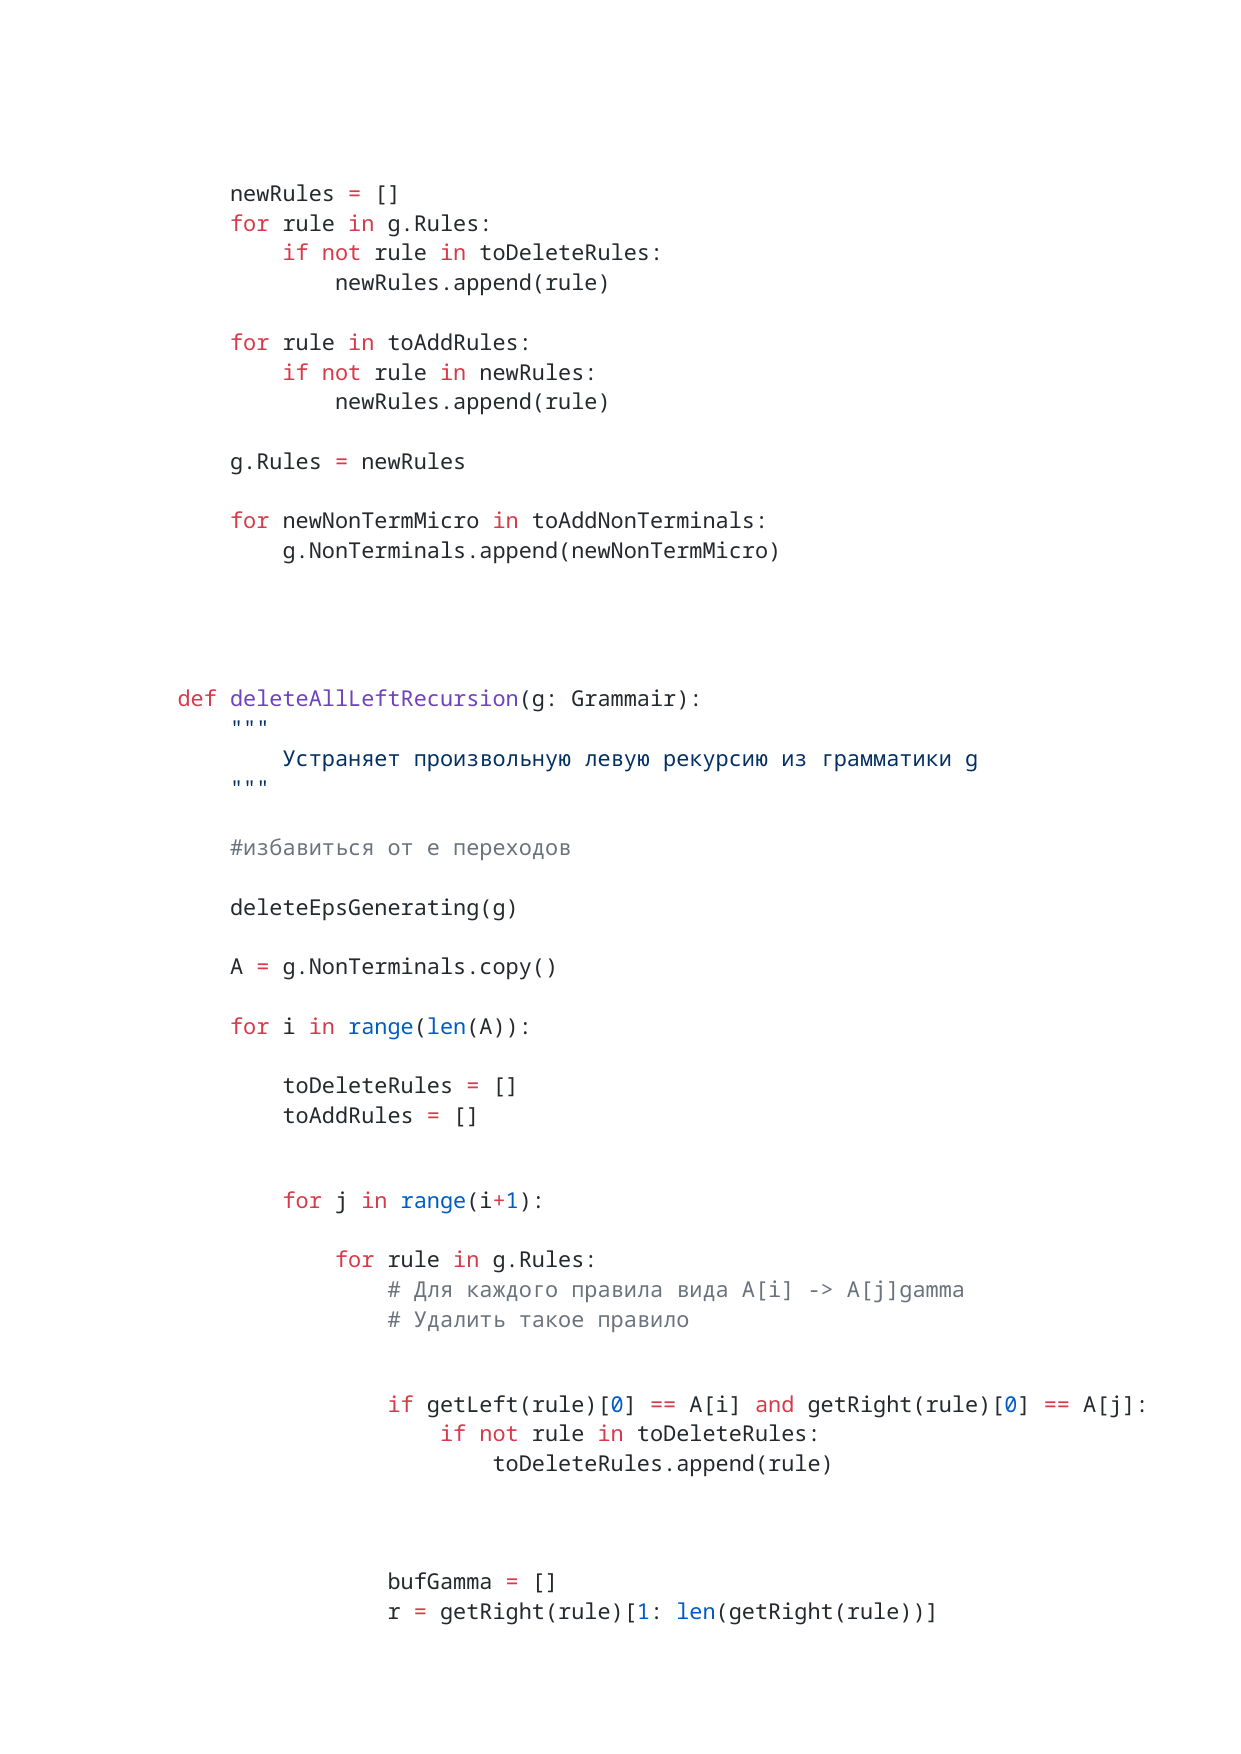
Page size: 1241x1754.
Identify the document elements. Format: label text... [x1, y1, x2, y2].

text if not rule in toDeleteRules: [177, 237, 1152, 267]
text A = g.NonTerminals.copy() [177, 951, 1152, 981]
text for newNonTermMicro in toAddNonTerminals: [177, 505, 1152, 535]
text for rule in toAddRules: [177, 327, 1152, 356]
text for rule in g.Rules: [177, 1244, 1152, 1274]
text deleteEpsGenerating(g) [177, 892, 1152, 921]
text # Для каждого правила вида A[i] -> A[j]gamma [177, 1274, 1152, 1304]
text if getLeft(rule)[0] == A[i] and getRight(rule)[0] == A[j]: [177, 1388, 1152, 1418]
text #избавиться от e переходов [177, 832, 1152, 862]
text for rule in g.Rules: [177, 207, 1152, 237]
text for j in range(i+1): [177, 1185, 1152, 1214]
text toAddRules = [] [177, 1100, 1152, 1130]
text if not rule in toDeleteRules: [177, 1418, 1152, 1448]
text newRules.append(rule) [177, 386, 1152, 416]
text bufGamma = [] [177, 1566, 1152, 1596]
text for i in range(len(A)): [177, 1011, 1152, 1041]
text def deleteAllLeftRecursion(g: Grammair): [177, 683, 1152, 713]
text # Удалить такое правило [177, 1304, 1152, 1334]
text toDeleteRules.append(rule) [177, 1448, 1152, 1478]
text r = getRight(rule)[1: len(getRight(rule))] [177, 1596, 1152, 1626]
text """ [177, 772, 1152, 802]
text toDeleteRules = [] [177, 1070, 1152, 1100]
text g.Rules = newRules [177, 446, 1152, 476]
text newRules = [] [177, 178, 1152, 207]
text """ [177, 713, 1152, 743]
text g.NonTerminals.append(newNonTermMicro) [177, 535, 1152, 565]
text if not rule in newRules: [177, 356, 1152, 386]
text Устраняет произвольную левую рекурсию из грамматики g [177, 743, 1152, 772]
text newRules.append(rule) [177, 267, 1152, 297]
